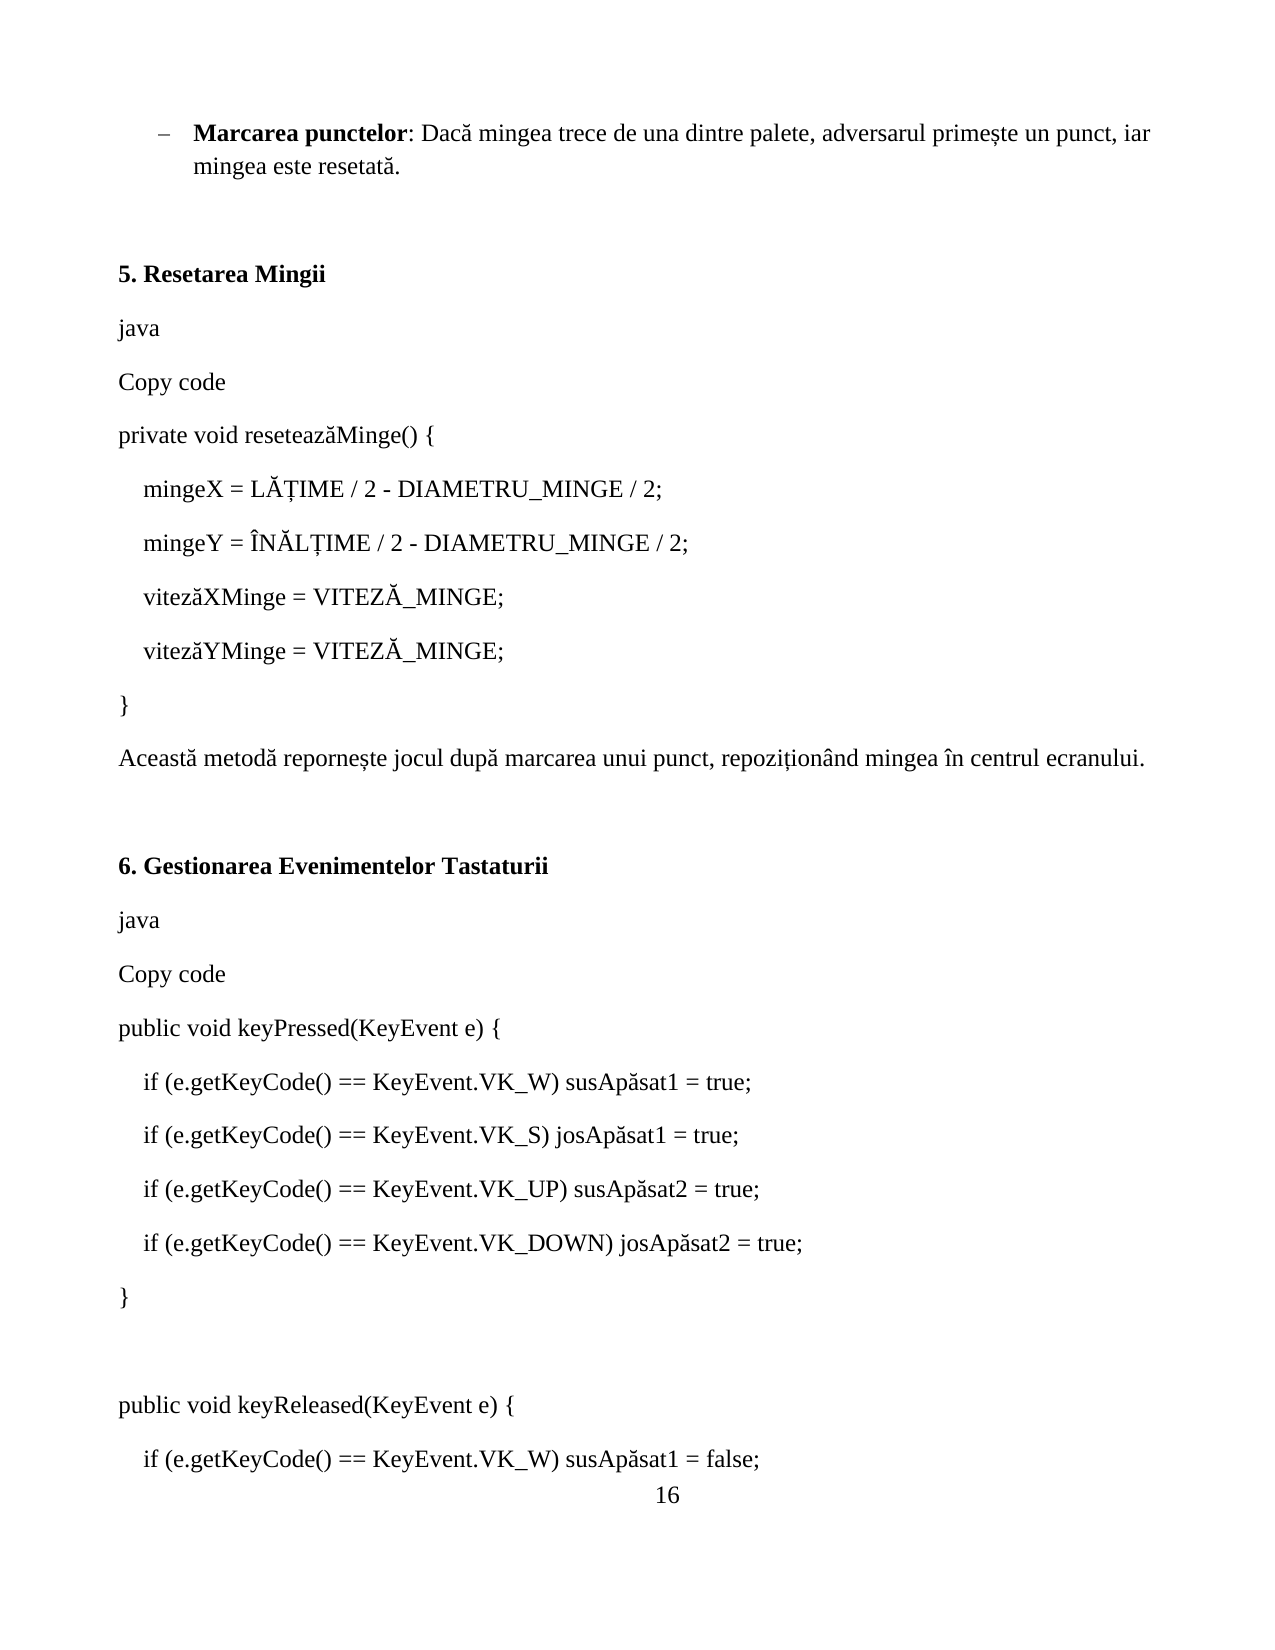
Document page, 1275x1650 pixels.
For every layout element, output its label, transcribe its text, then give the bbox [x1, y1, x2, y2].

text Această metodă repornește jocul după marcarea unui punct, repoziționând mingea în centrul ecranului. [118, 743, 1216, 772]
text mingeX = LĂȚIME / 2 - DIAMETRU_MINGE / 2; [118, 474, 1216, 503]
text if (e.getKeyCode() == KeyEvent.VK_W) susApăsat1 = true; [118, 1067, 1216, 1095]
text Copy code [118, 367, 1216, 395]
text private void reseteazăMinge() { [118, 420, 1216, 449]
text if (e.getKeyCode() == KeyEvent.VK_S) josApăsat1 = true; [118, 1121, 1216, 1149]
text 5. Resetarea Mingii [118, 259, 1216, 288]
text if (e.getKeyCode() == KeyEvent.VK_UP) susApăsat2 = true; [118, 1174, 1216, 1203]
text vitezăXMinge = VITEZĂ_MINGE; [118, 582, 1216, 611]
text public void keyReleased(KeyEvent e) { [118, 1390, 1216, 1418]
text java [118, 905, 1216, 934]
text if (e.getKeyCode() == KeyEvent.VK_W) susApăsat1 = false; [118, 1444, 1216, 1472]
list Marcarea punctelor: Dacă mingea trece de una dintre palete, adversarul primește un punct, iar mingea este resetată. [156, 118, 1216, 180]
text public void keyPressed(KeyEvent e) { [118, 1013, 1216, 1042]
text } [118, 690, 1216, 718]
text java [118, 313, 1216, 341]
text vitezăYMinge = VITEZĂ_MINGE; [118, 636, 1216, 664]
text Copy code [118, 959, 1216, 988]
text 6. Gestionarea Evenimentelor Tastaturii [118, 851, 1216, 880]
text mingeY = ÎNĂLȚIME / 2 - DIAMETRU_MINGE / 2; [118, 528, 1216, 557]
text } [118, 1282, 1216, 1311]
text if (e.getKeyCode() == KeyEvent.VK_DOWN) josApăsat2 = true; [118, 1228, 1216, 1257]
